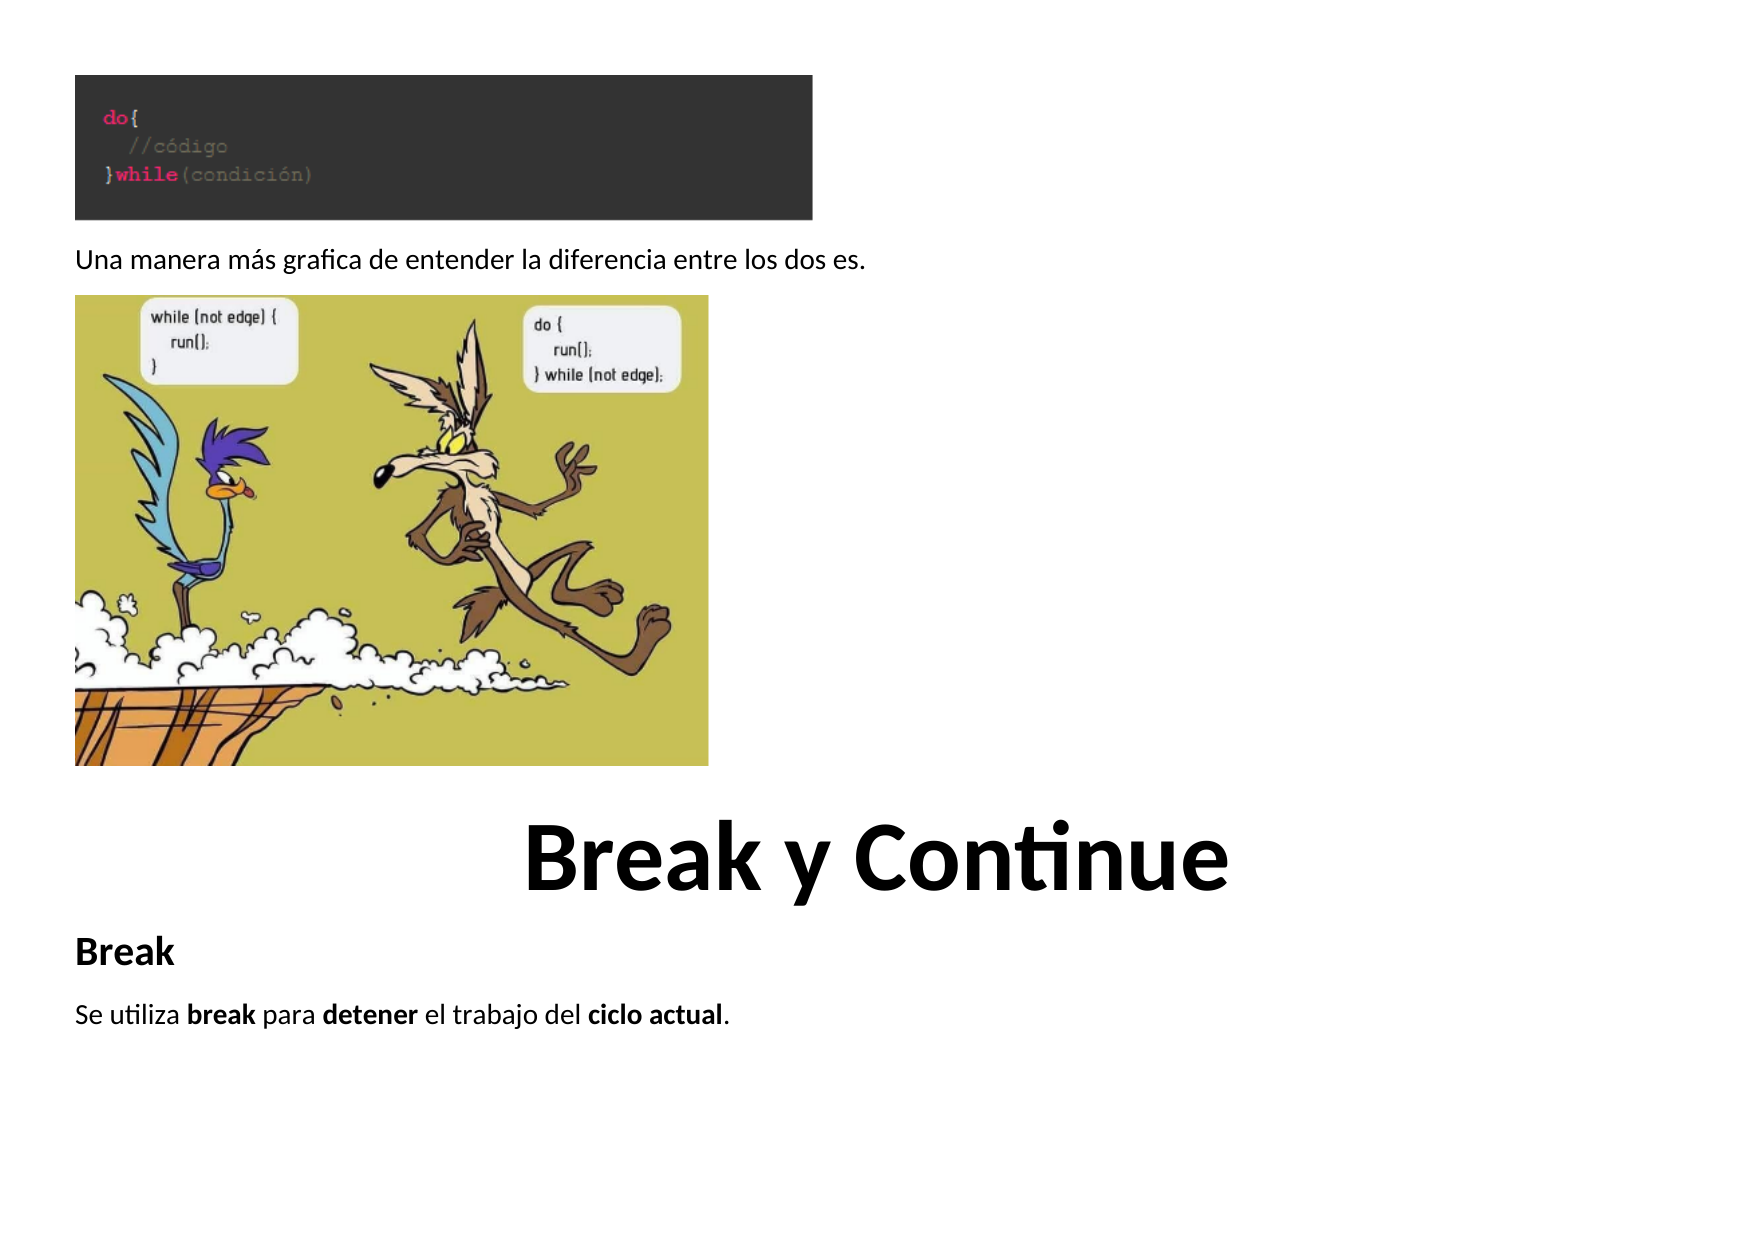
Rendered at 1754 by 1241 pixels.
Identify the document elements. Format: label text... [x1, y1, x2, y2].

text Break [75, 924, 1679, 975]
text Se utiliza break para detener el trabajo del ciclo actual. [75, 996, 1679, 1032]
picture [75, 295, 710, 766]
text Una manera más grafica de entender la diferencia entre los dos es. [75, 241, 1679, 276]
subtitle Break y Continue [75, 793, 1679, 915]
picture [75, 75, 816, 222]
